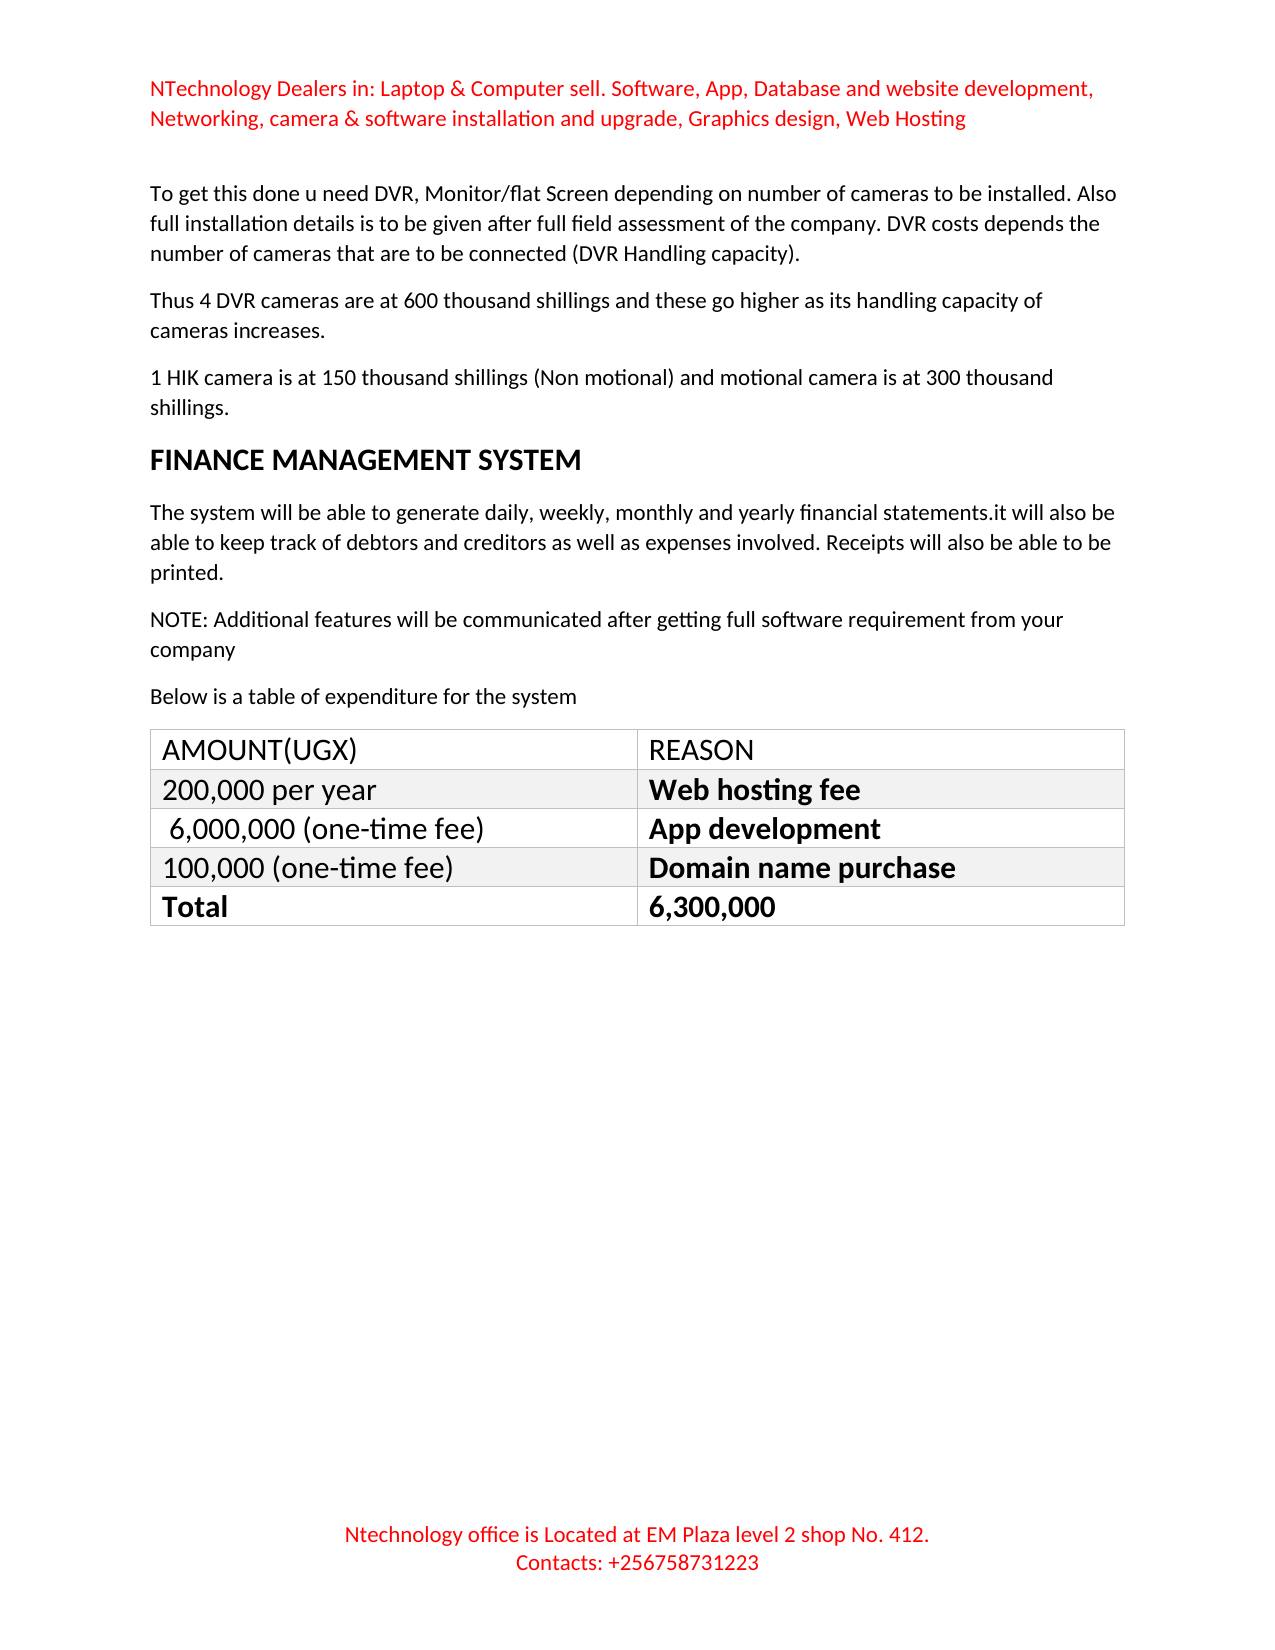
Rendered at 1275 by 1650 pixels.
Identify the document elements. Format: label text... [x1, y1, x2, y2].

text FINANCE MANAGEMENT SYSTEM [150, 440, 1125, 478]
text NOTE: Additional features will be communicated after getting full software requirement from your company [150, 605, 1125, 664]
text Below is a table of expenditure for the system [150, 682, 1125, 711]
table_cell Web hosting fee [638, 770, 1124, 808]
text To get this done u need DVR, Monitor/flat Screen depending on number of cameras to be installed. Also full installation details is to be given after full field assessment of the company. DVR costs depends the number of cameras that are to be connected (DVR Handling capacity). [150, 179, 1125, 267]
table_header REASON [638, 730, 1124, 768]
table_cell 200,000 per year [151, 770, 637, 808]
text 1 HIK camera is at 150 thousand shillings (Non motional) and motional camera is at 300 thousand shillings. [150, 363, 1125, 421]
table_cell 100,000 (one-time fee) [151, 848, 637, 886]
table_cell App development [638, 809, 1124, 847]
table_header AMOUNT(UGX) [151, 730, 637, 768]
table_cell Total [151, 887, 637, 925]
text The system will be able to generate daily, weekly, monthly and yearly financial statements.it will also be able to keep track of debtors and creditors as well as expenses involved. Receipts will also be able to be printed. [150, 498, 1125, 587]
text Thus 4 DVR cameras are at 600 thousand shillings and these go higher as its handling capacity of cameras increases. [150, 286, 1125, 344]
table_cell Domain name purchase [638, 848, 1124, 886]
table_cell 6,000,000 (one-time fee) [151, 809, 637, 847]
table_cell 6,300,000 [638, 887, 1124, 925]
